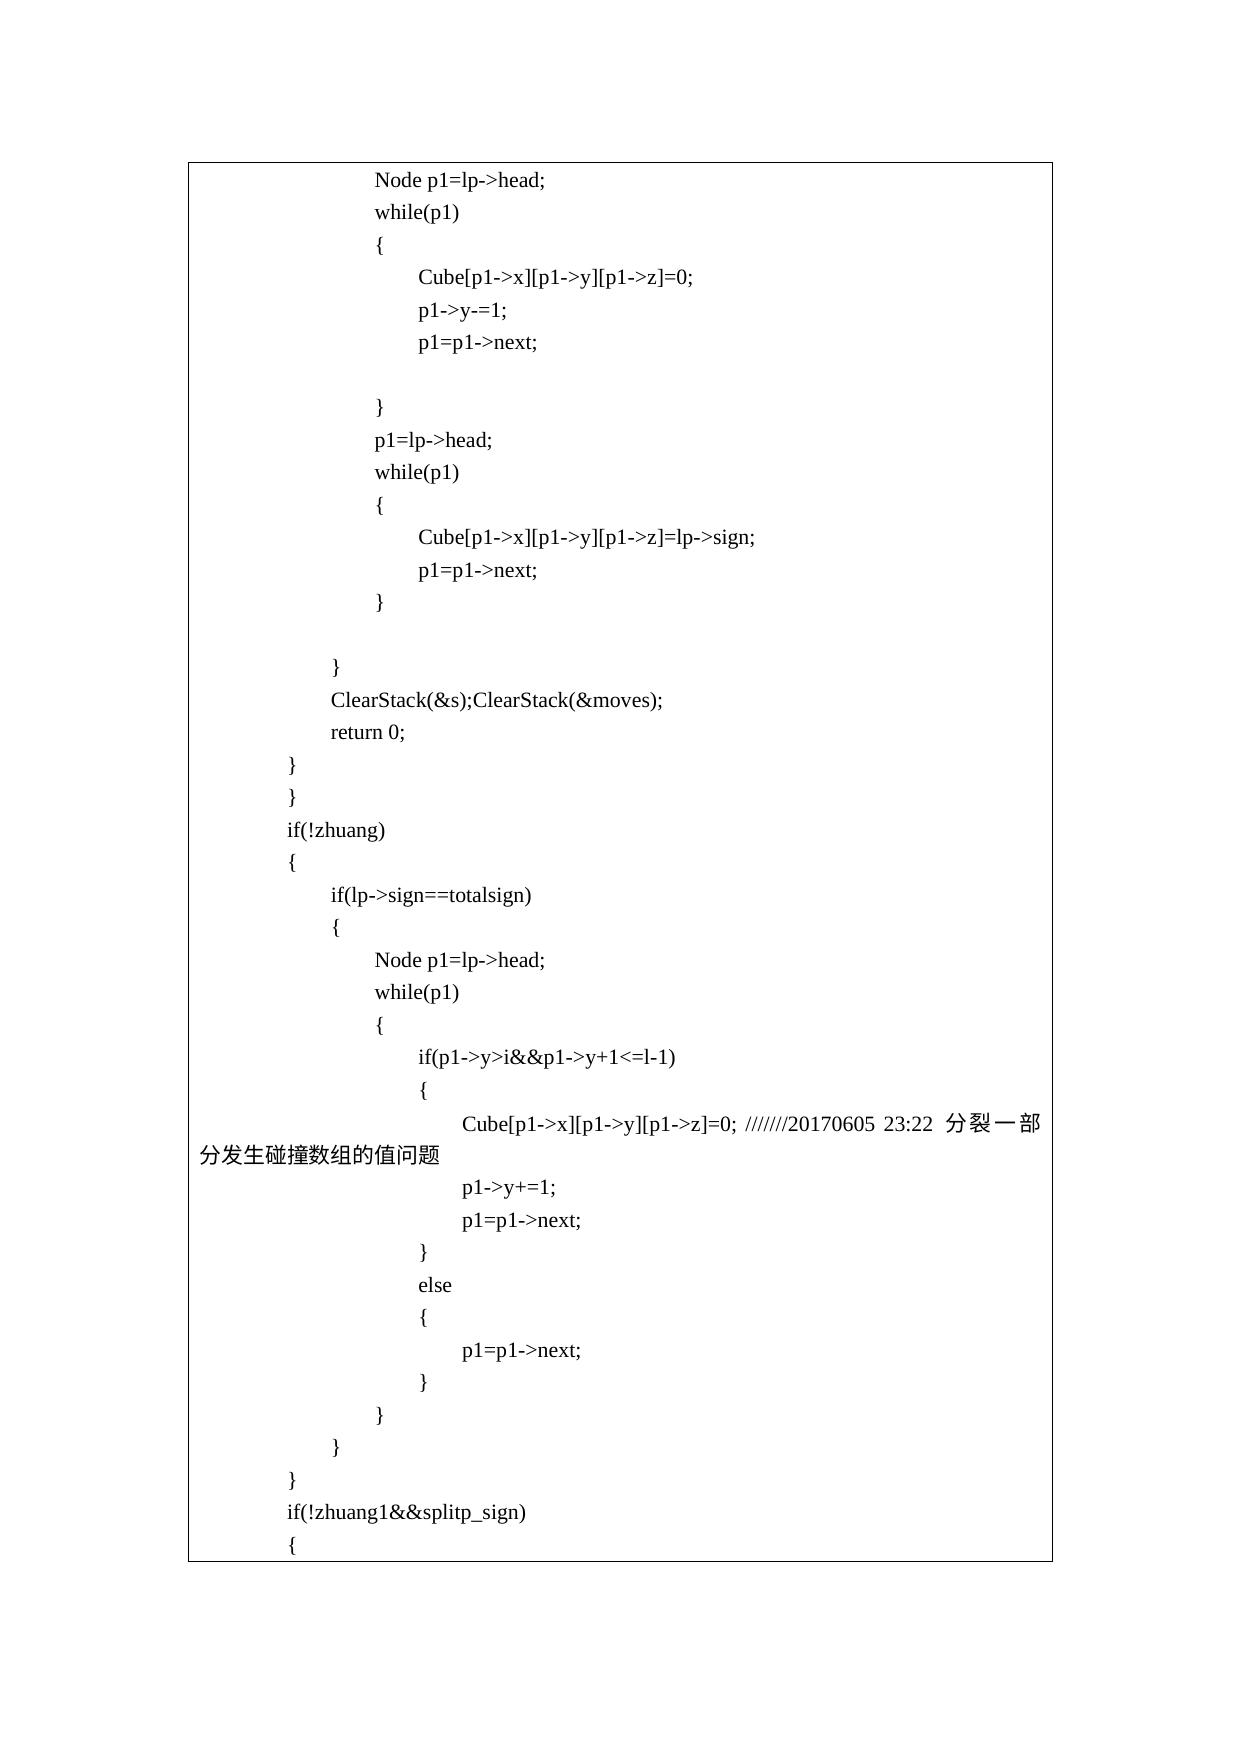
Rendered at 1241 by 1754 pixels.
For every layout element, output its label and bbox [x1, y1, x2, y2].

table_header [189, 163, 1052, 1561]
